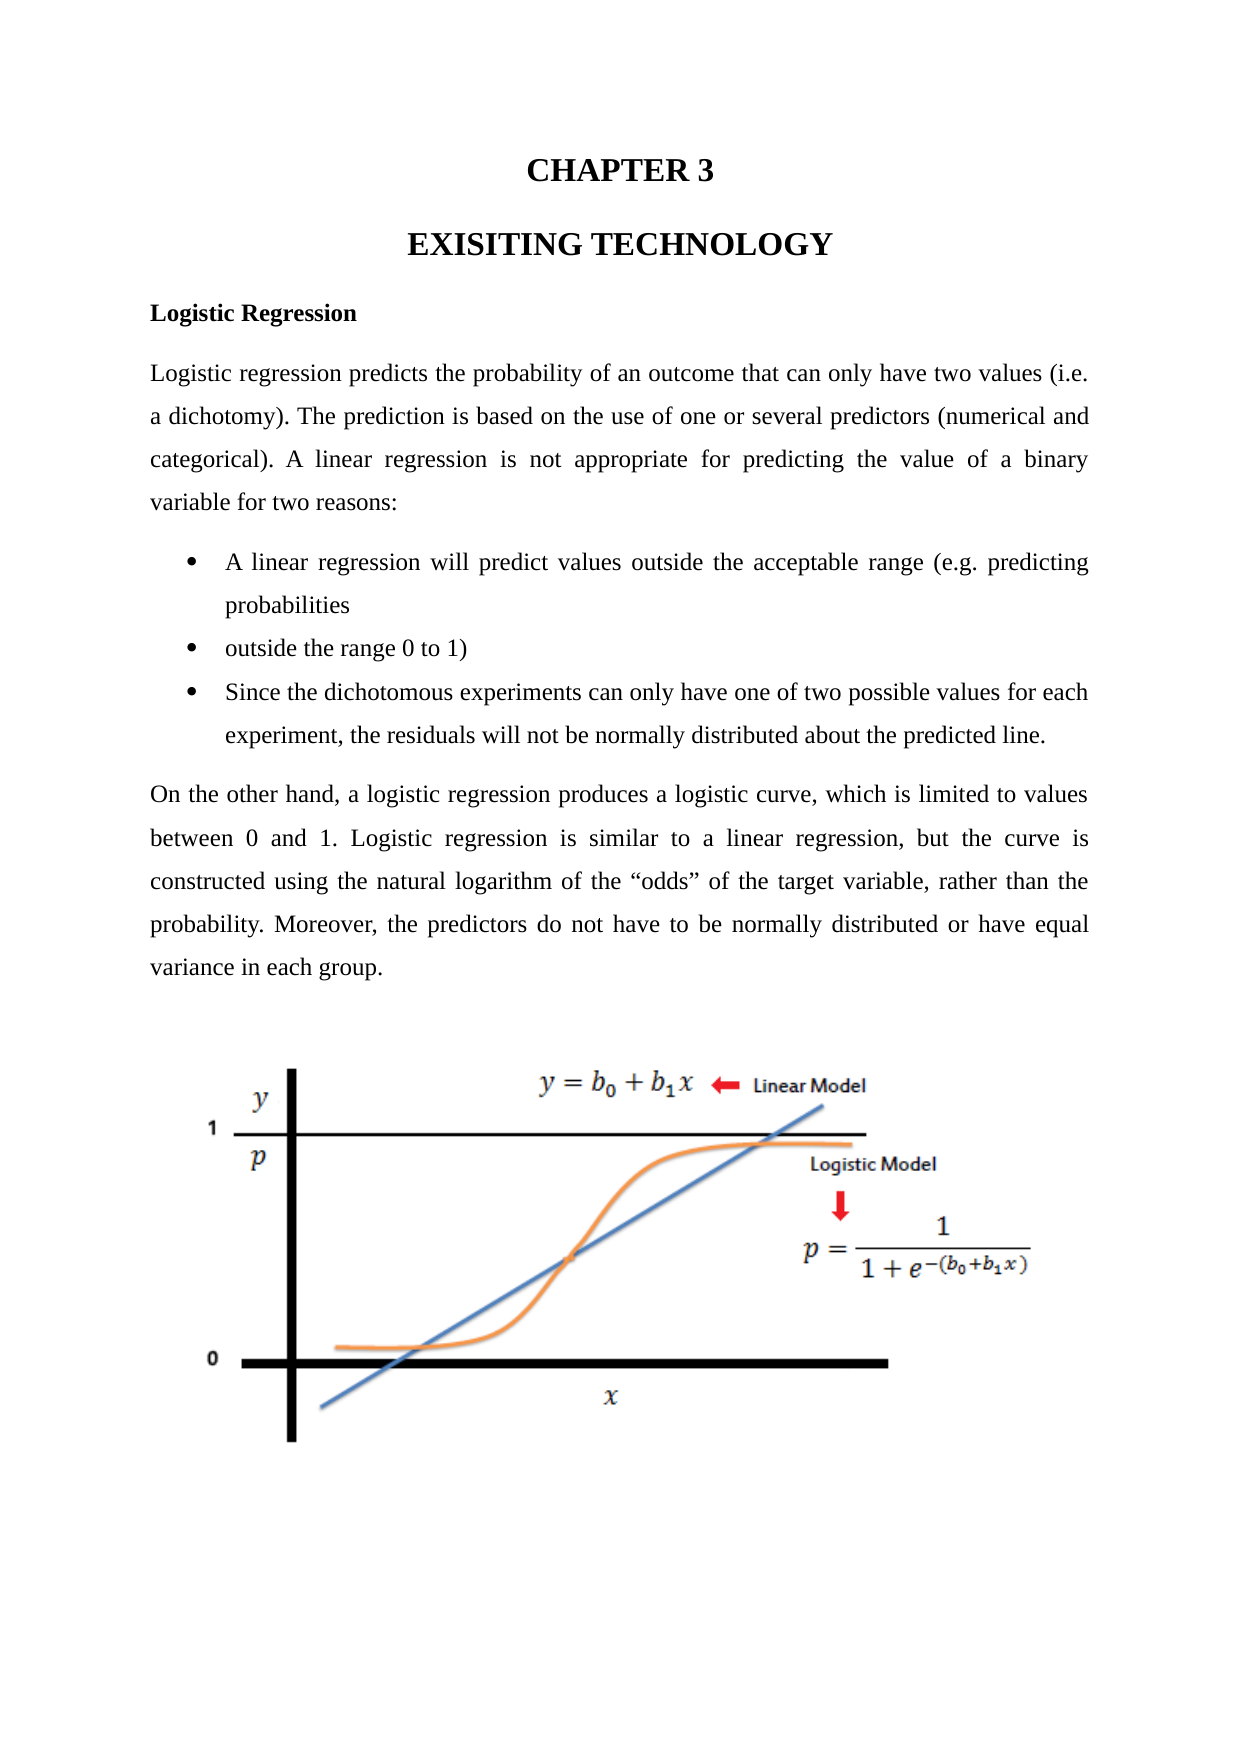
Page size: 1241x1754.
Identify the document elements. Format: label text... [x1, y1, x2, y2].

list A linear regression will predict values outside the acceptable range (e.g. predicting probabilities [187, 547, 1090, 619]
text Logistic regression predicts the probability of an outcome that can only have two values (i.e. a dichotomy). The prediction is based on the use of one or several predictors (numerical and categorical). A linear regression is not appropriate for predicting the value of a binary variable for two reasons: [150, 358, 1090, 516]
text On the other hand, a logistic regression produces a logistic curve, which is limited to values between 0 and 1. Logistic regression is similar to a linear regression, but the curve is constructed using the natural logarithm of the “odds” of the target variable, rather than the probability. Moreover, the predictors do not have to be normally distributed or have equal variance in each group. [150, 779, 1090, 981]
text EXISITING TECHNOLOGY [150, 224, 1090, 262]
text CHAPTER 3 [150, 150, 1090, 188]
list Since the dichotomous experiments can only have one of two possible values for each experiment, the residuals will not be normally distributed about the predicted line. [187, 677, 1090, 748]
picture [173, 1011, 1067, 1491]
text Logistic Regression [150, 298, 1090, 327]
list outside the range 0 to 1) [187, 633, 1090, 662]
